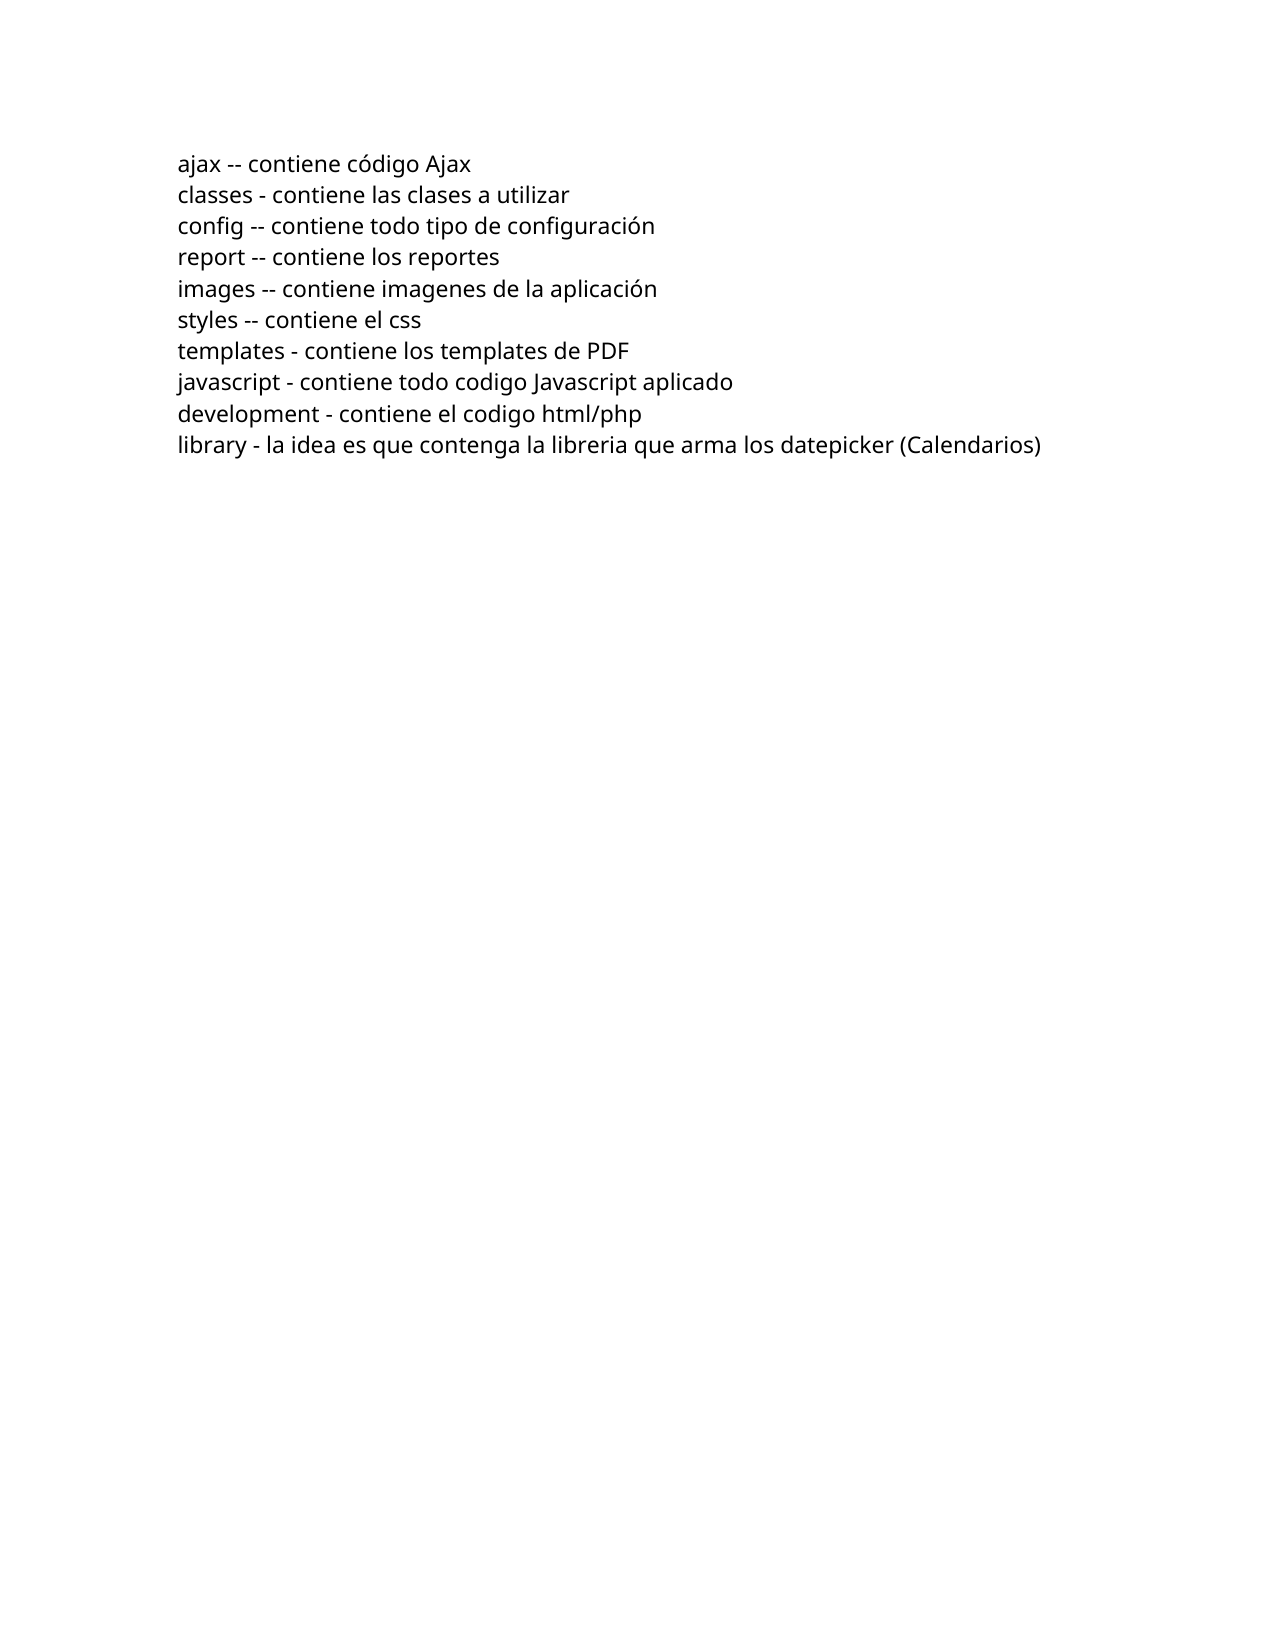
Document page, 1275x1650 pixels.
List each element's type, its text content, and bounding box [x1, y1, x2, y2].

text templates - contiene los templates de PDF [177, 335, 1098, 366]
text library - la idea es que contenga la libreria que arma los datepicker (Calendarios) [177, 429, 1098, 460]
text images -- contiene imagenes de la aplicación [177, 273, 1098, 304]
text development - contiene el codigo html/php [177, 398, 1098, 429]
text config -- contiene todo tipo de configuración [177, 210, 1098, 241]
text report -- contiene los reportes [177, 241, 1098, 273]
text javascript - contiene todo codigo Javascript aplicado [177, 366, 1098, 398]
text styles -- contiene el css [177, 304, 1098, 335]
text classes - contiene las clases a utilizar [177, 179, 1098, 210]
text ajax -- contiene código Ajax [177, 148, 1098, 179]
